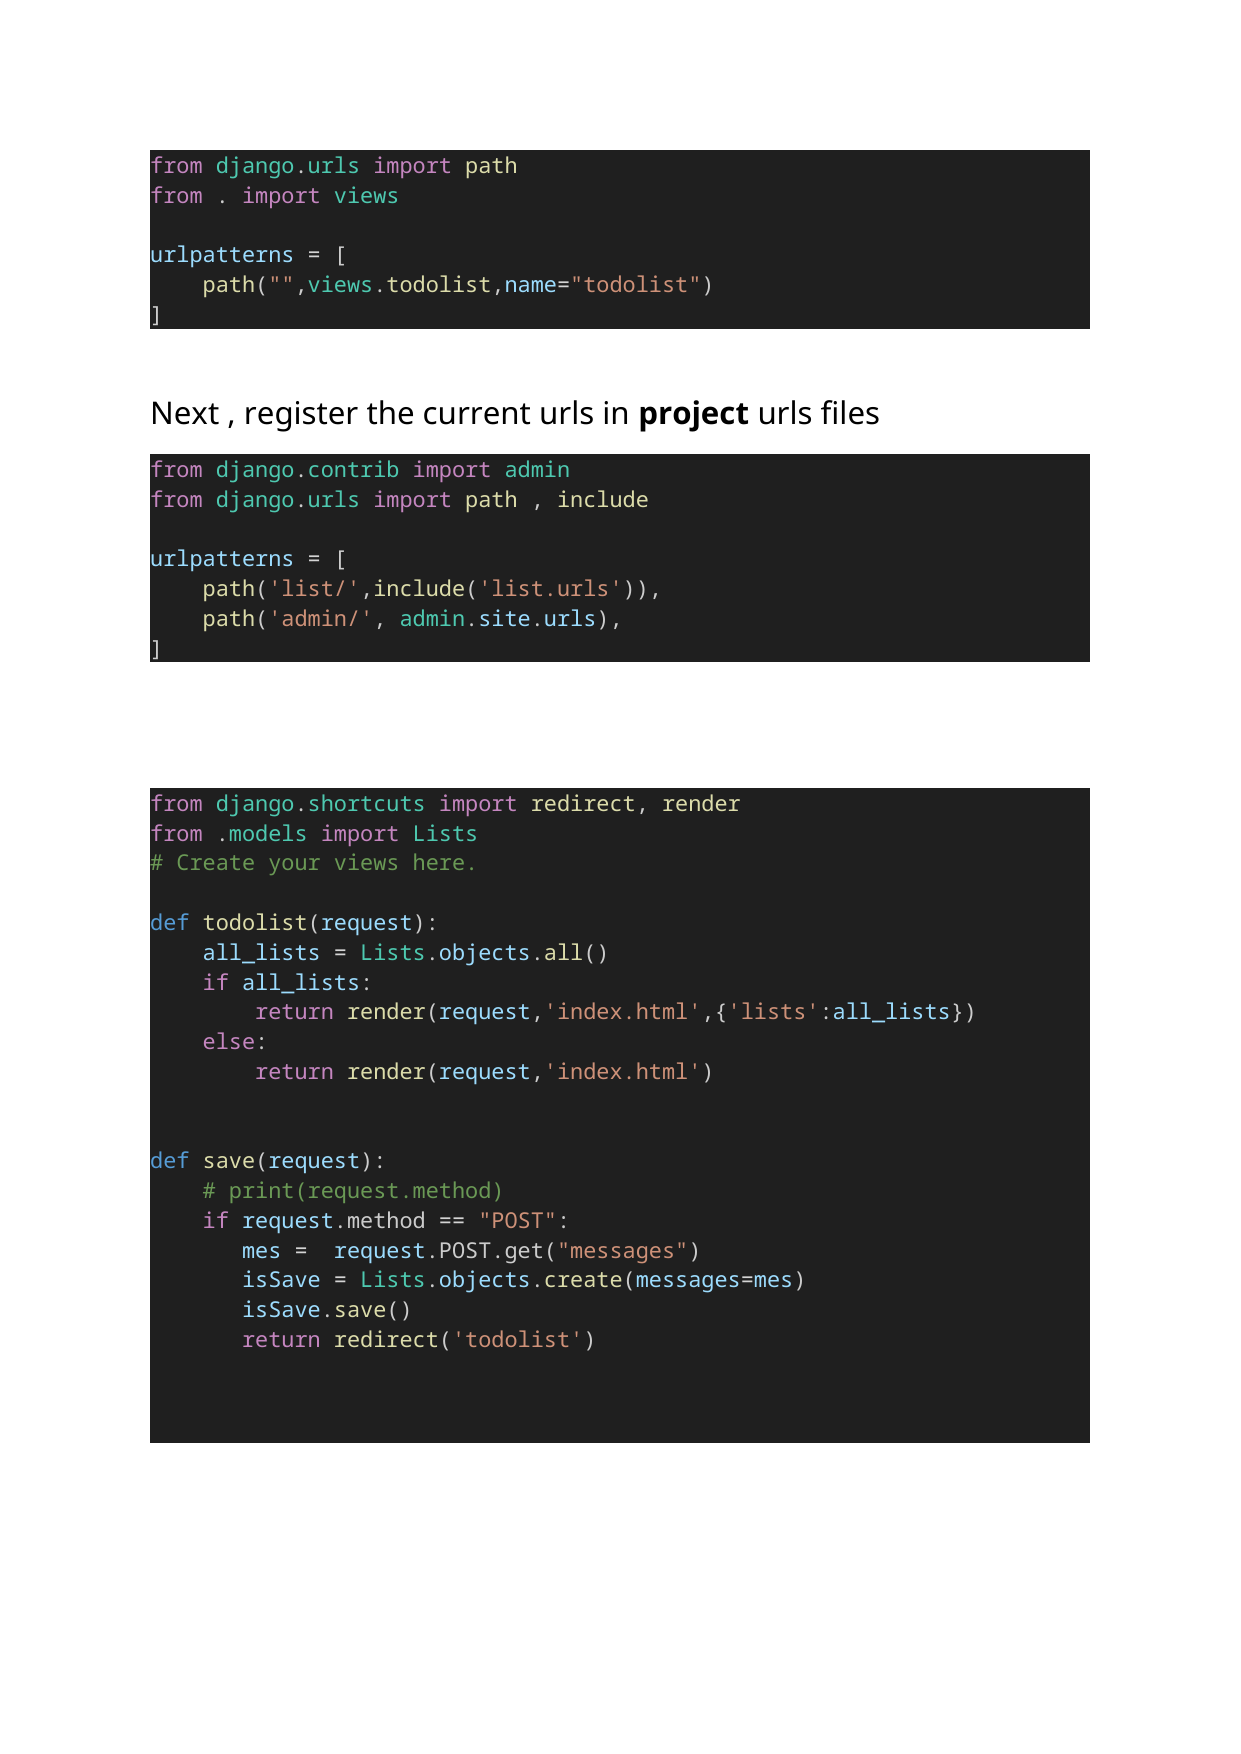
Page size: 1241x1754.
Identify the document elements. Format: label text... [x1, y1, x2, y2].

text from django.urls import path , include [150, 484, 1090, 513]
text from . import views [150, 180, 1090, 209]
text # Create your views here. [150, 847, 1090, 877]
text def save(request): [150, 1145, 1090, 1175]
text urlpatterns = [ [150, 543, 1090, 573]
text return redirect('todolist') [150, 1324, 1090, 1354]
text else: [150, 1026, 1090, 1056]
text if all_lists: [150, 966, 1090, 996]
text isSave.save() [150, 1294, 1090, 1324]
text all_lists = Lists.objects.all() [150, 937, 1090, 966]
text from django.contrib import admin [150, 454, 1090, 484]
text urlpatterns = [ [150, 239, 1090, 269]
text from django.urls import path [150, 150, 1090, 180]
text from django.shortcuts import redirect, render [150, 788, 1090, 817]
text ] [150, 299, 1090, 329]
text ] [150, 633, 1090, 662]
text return render(request,'index.html') [150, 1056, 1090, 1086]
text mes = request.POST.get("messages") [150, 1234, 1090, 1264]
text Next , register the current urls in project urls files [150, 391, 1090, 434]
text if request.method == "POST": [150, 1205, 1090, 1234]
text isSave = Lists.objects.create(messages=mes) [150, 1264, 1090, 1294]
text path("",views.todolist,name="todolist") [150, 269, 1090, 299]
text path('admin/', admin.site.urls), [150, 603, 1090, 633]
text from .models import Lists [150, 817, 1090, 847]
text # print(request.method) [150, 1175, 1090, 1205]
text return render(request,'index.html',{'lists':all_lists}) [150, 996, 1090, 1026]
text def todolist(request): [150, 907, 1090, 937]
text path('list/',include('list.urls')), [150, 573, 1090, 603]
